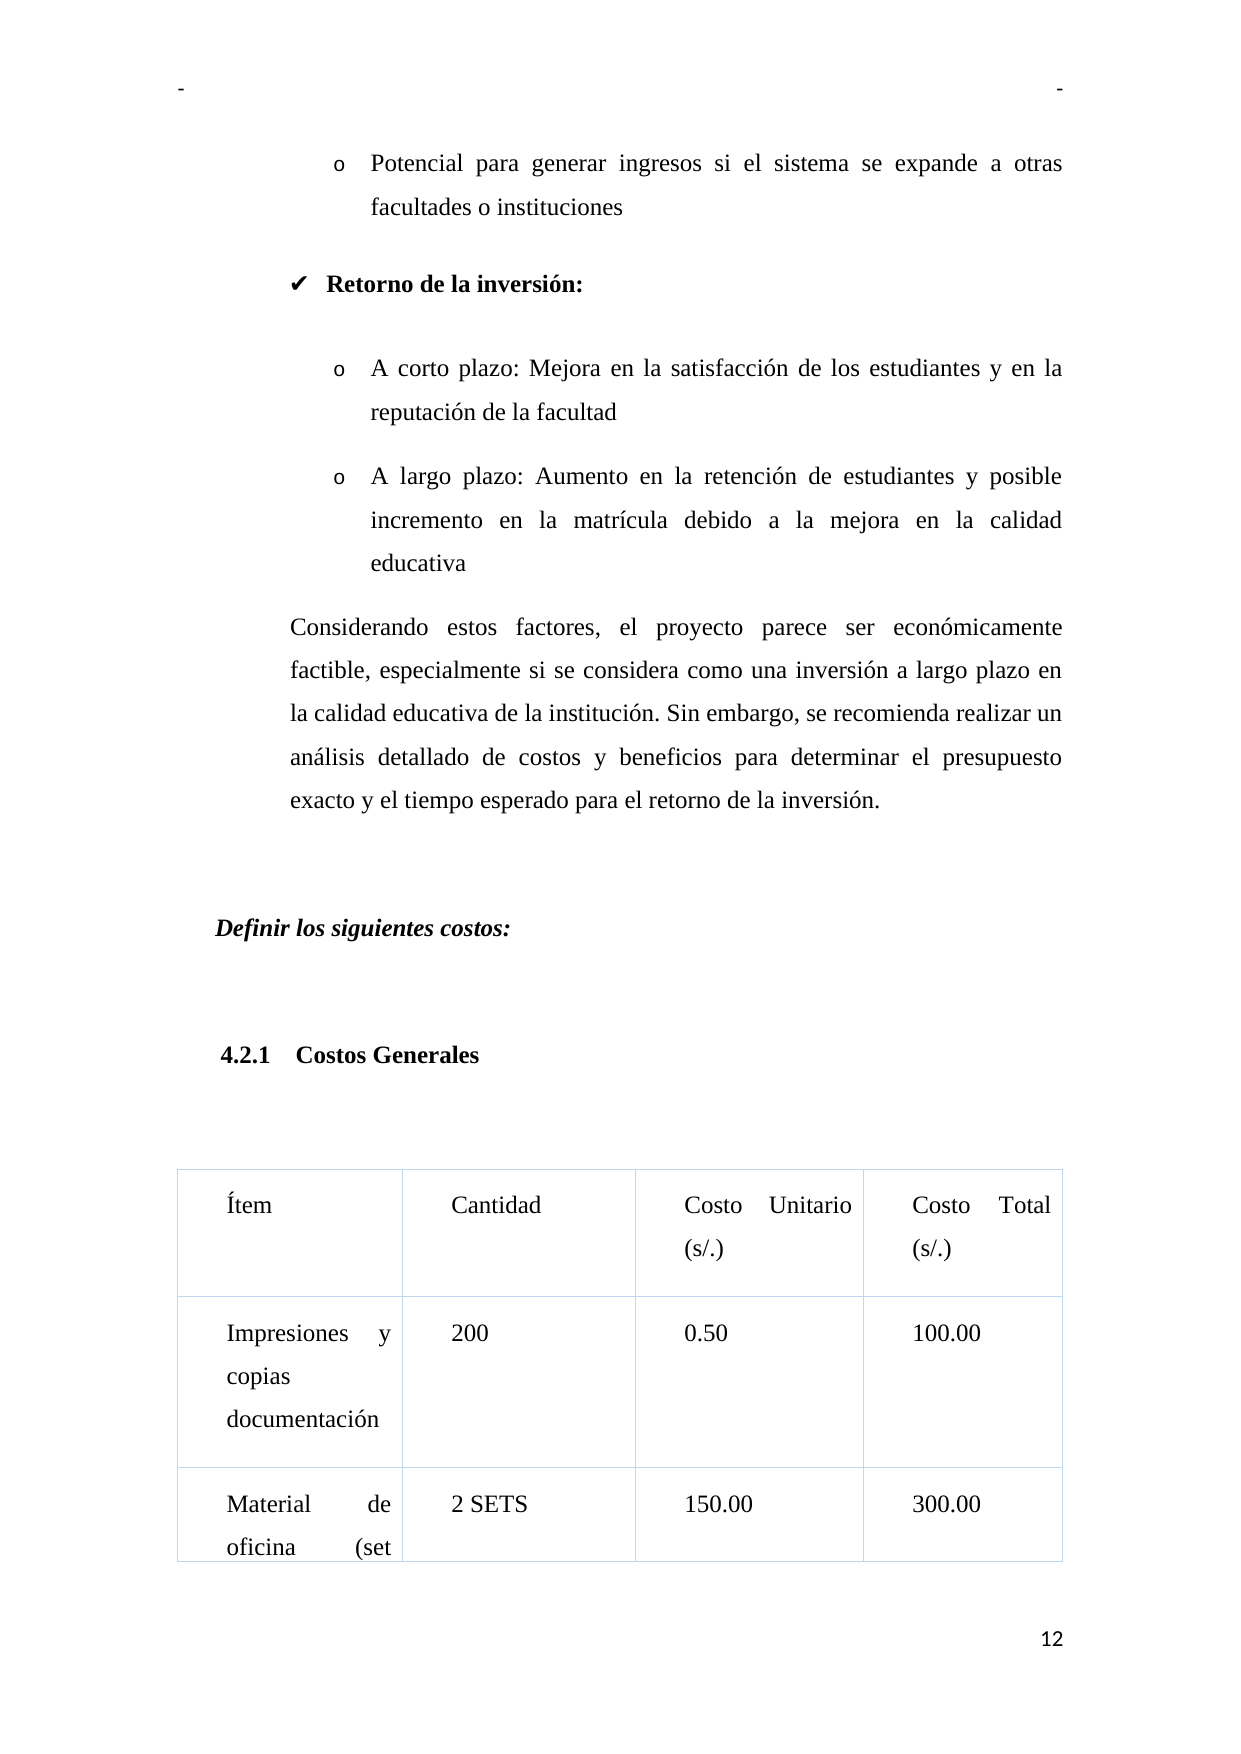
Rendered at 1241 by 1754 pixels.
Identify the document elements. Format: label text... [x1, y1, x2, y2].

table_cell Material de oficina (set completo) [178, 1468, 402, 1561]
list A corto plazo: Mejora en la satisfacción de los estudiantes y en la reputación de la facultad [333, 353, 1063, 426]
table_header Costo Total (s/.) [864, 1170, 1062, 1296]
table_cell 200 [403, 1297, 635, 1467]
list Retorno de la inversión: [288, 256, 1063, 307]
table_cell Impresiones y copias documentación [178, 1297, 402, 1467]
table_cell 100.00 [864, 1297, 1062, 1467]
text Considerando estos factores, el proyecto parece ser económicamente factible, especialmente si se considera como una inversión a largo plazo en la calidad educativa de la institución. Sin embargo, se recomienda realizar un análisis detallado de costos y beneficios para determinar el presupuesto exacto y el tiempo esperado para el retorno de la inversión. [290, 612, 1063, 813]
table_header Costo Unitario (s/.) [636, 1170, 863, 1296]
list A largo plazo: Aumento en la retención de estudiantes y posible incremento en la matrícula debido a la mejora en la calidad educativa [333, 461, 1063, 577]
table_header Cantidad [403, 1170, 635, 1296]
subtitle Costos Generales [220, 1041, 1063, 1069]
table_header Ítem [178, 1170, 402, 1296]
text Definir los siguientes costos: [215, 913, 1063, 941]
table_cell 2 SETS [403, 1468, 635, 1561]
table_cell 300.00 [864, 1468, 1062, 1561]
table_cell 0.50 [636, 1297, 863, 1467]
table_cell 150.00 [636, 1468, 863, 1561]
list Potencial para generar ingresos si el sistema se expande a otras facultades o instituciones [333, 148, 1063, 220]
